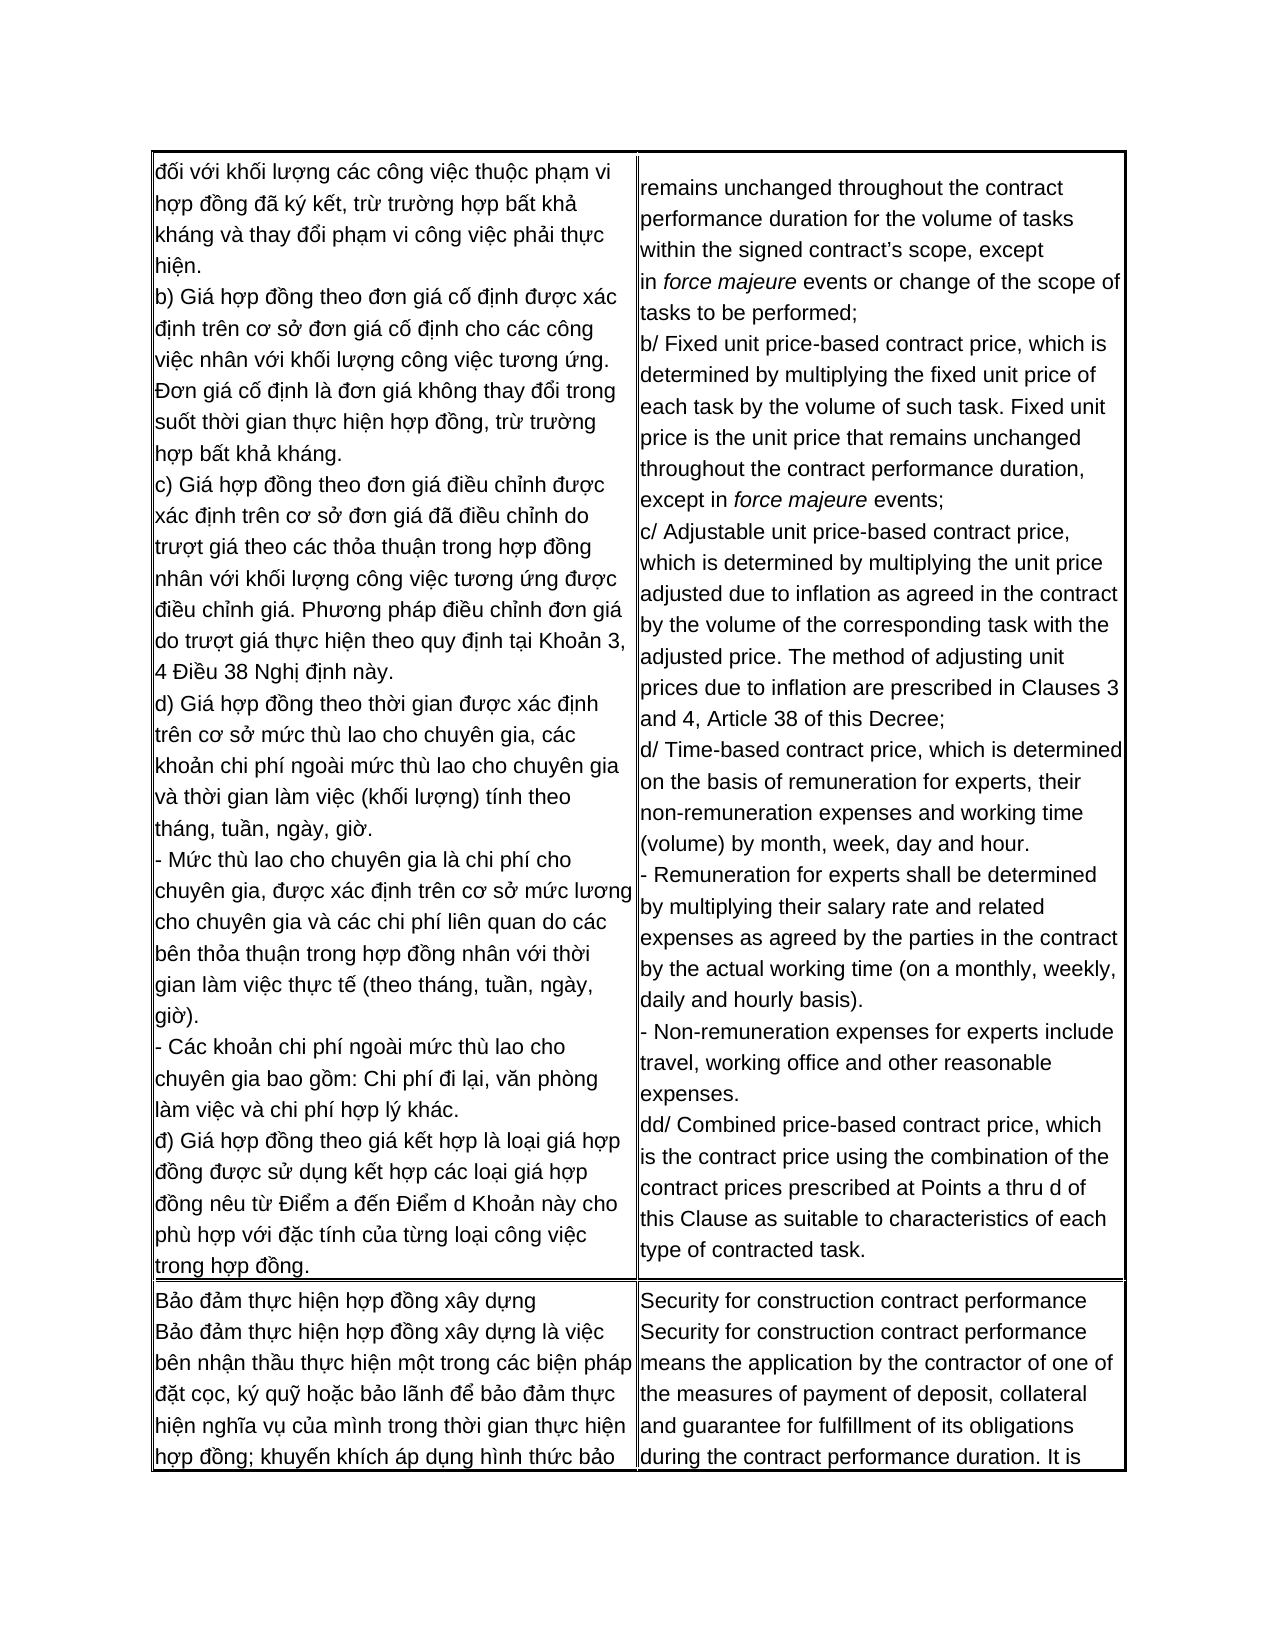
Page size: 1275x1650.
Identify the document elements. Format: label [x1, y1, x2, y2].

table_cell [638, 1278, 1125, 1469]
table_cell [638, 153, 1124, 1278]
table_cell [154, 1278, 638, 1469]
table_cell [154, 153, 638, 1278]
